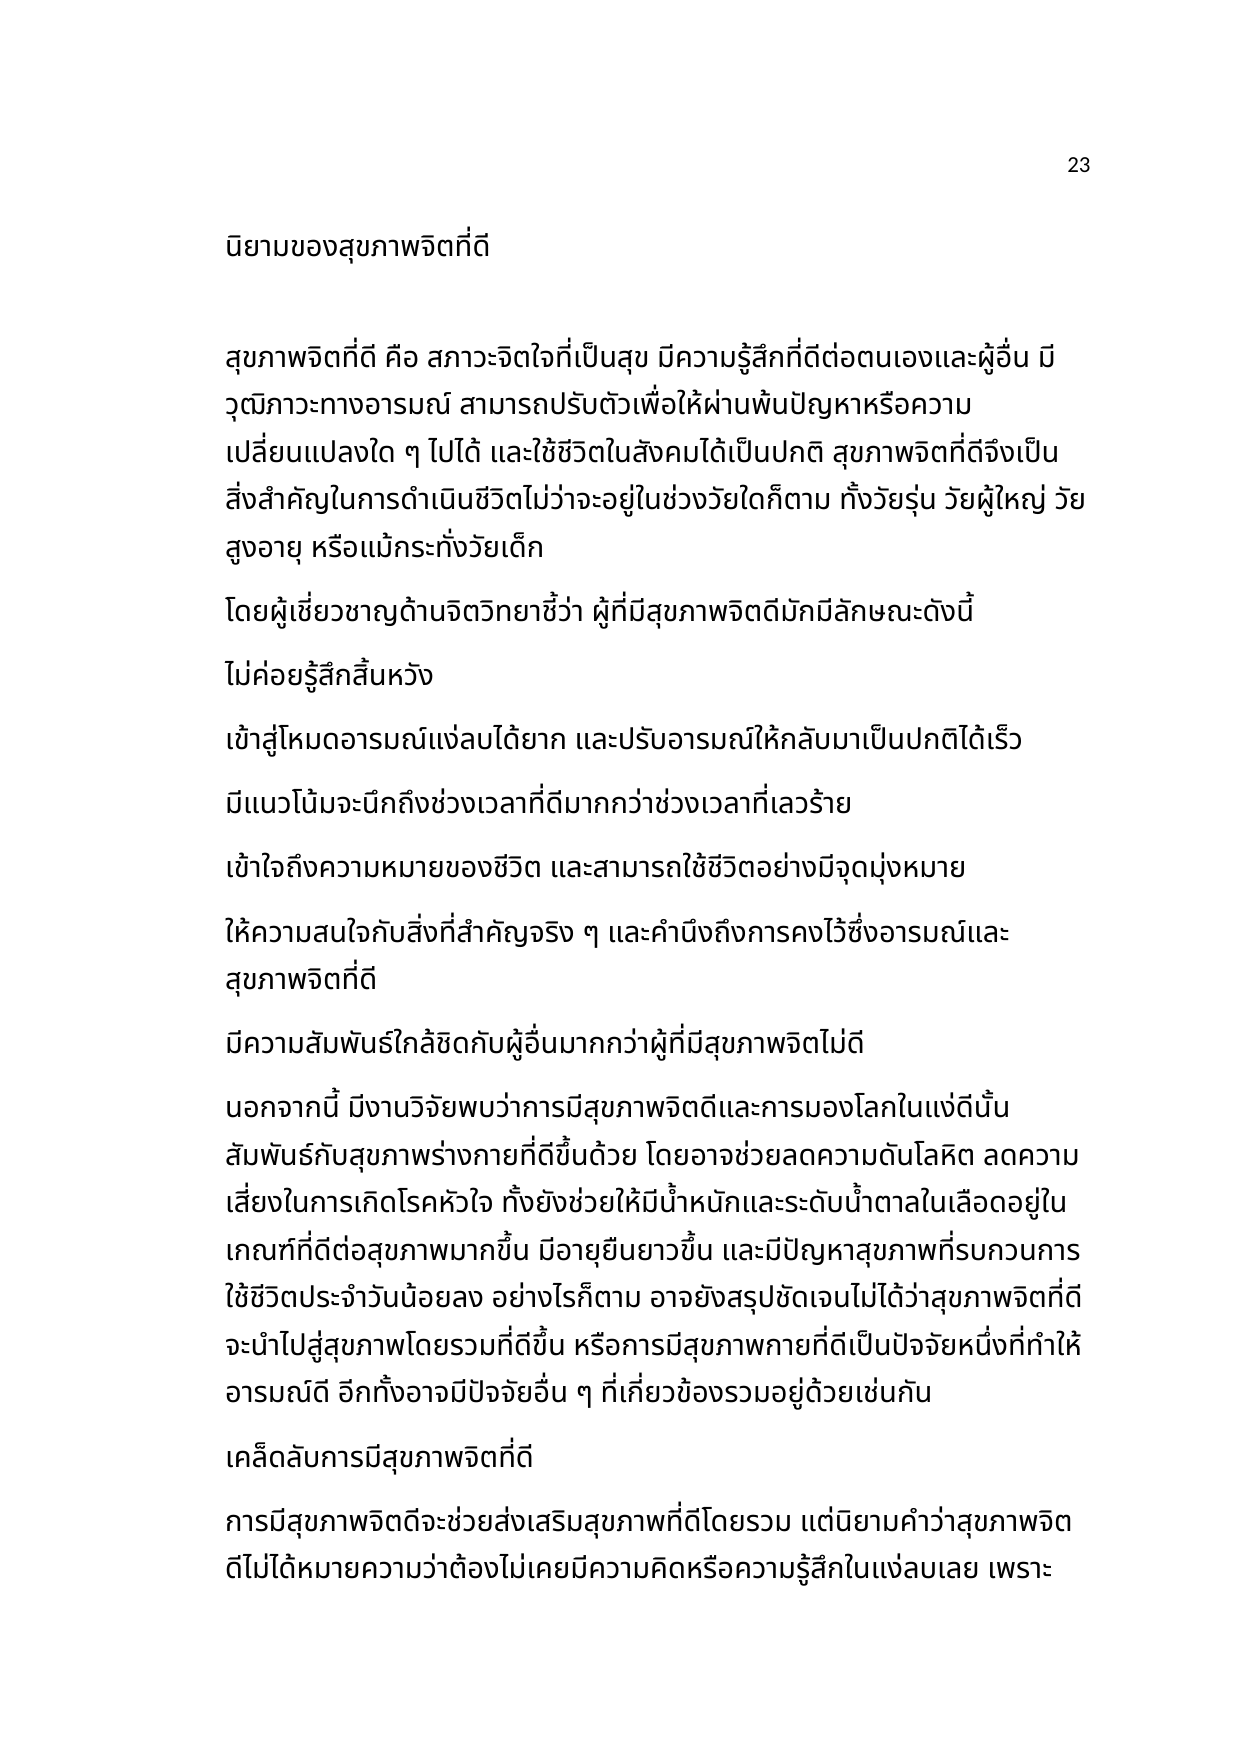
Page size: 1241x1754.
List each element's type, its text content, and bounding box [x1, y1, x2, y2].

text ให้ความสนใจกับสิ่งที่สำคัญจริง ๆ และคำนึงถึงการคงไว้ซึ่งอารมณ์และสุขภาพจิตที่ดี [225, 911, 1090, 1003]
text มีความสัมพันธ์ใกล้ชิดกับผู้อื่นมากกว่าผู้ที่มีสุขภาพจิตไม่ดี [225, 1023, 1090, 1067]
text มีแนวโน้มจะนึกถึงช่วงเวลาที่ดีมากกว่าช่วงเวลาที่เลวร้าย [225, 783, 1090, 827]
text โดยผู้เชี่ยวชาญด้านจิตวิทยาชี้ว่า ผู้ที่มีสุขภาพจิตดีมักมีลักษณะดังนี้ [225, 590, 1090, 634]
text เคล็ดลับการมีสุขภาพจิตที่ดี [225, 1436, 1090, 1480]
text นอกจากนี้ มีงานวิจัยพบว่าการมีสุขภาพจิตดีและการมองโลกในแง่ดีนั้นสัมพันธ์กับสุขภาพร่างกายที่ดีขึ้นด้วย โดยอาจช่วยลดความดันโลหิต ลดความเสี่ยงในการเกิดโรคหัวใจ ทั้งยังช่วยให้มีน้ำหนักและระดับน้ำตาลในเลือดอยู่ในเกณฑ์ที่ดีต่อสุขภาพมากขึ้น มีอายุยืนยาวขึ้น และมีปัญหาสุขภาพที่รบกวนการใช้ชีวิตประจำวันน้อยลง อย่างไรก็ตาม อาจยังสรุปชัดเจนไม่ได้ว่าสุขภาพจิตที่ดีจะนำไปสู่สุขภาพโดยรวมที่ดีขึ้น หรือการมีสุขภาพกายที่ดีเป็นปัจจัยหนึ่งที่ทำให้อารมณ์ดี อีกทั้งอาจมีปัจจัยอื่น ๆ ที่เกี่ยวข้องรวมอยู่ด้วยเช่นกัน [225, 1087, 1090, 1416]
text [225, 1500, 1090, 1592]
text เข้าใจถึงความหมายของชีวิต และสามารถใช้ชีวิตอย่างมีจุดมุ่งหมาย [225, 847, 1090, 891]
text เข้าสู่โหมดอารมณ์แง่ลบได้ยาก และปรับอารมณ์ให้กลับมาเป็นปกติได้เร็ว [225, 718, 1090, 763]
text นิยามของสุขภาพจิตที่ดี [225, 225, 1090, 269]
text สุขภาพจิตที่ดี คือ สภาวะจิตใจที่เป็นสุข มีความรู้สึกที่ดีต่อตนเองและผู้อื่น มีวุฒิภาวะทางอารมณ์ สามารถปรับตัวเพื่อให้ผ่านพ้นปัญหาหรือความเปลี่ยนแปลงใด ๆ ไปได้ และใช้ชีวิตในสังคมได้เป็นปกติ สุขภาพจิตที่ดีจึงเป็นสิ่งสำคัญในการดำเนินชีวิตไม่ว่าจะอยู่ในช่วงวัยใดก็ตาม ทั้งวัยรุ่น วัยผู้ใหญ่ วัยสูงอายุ หรือแม้กระทั่งวัยเด็ก [225, 336, 1090, 570]
text ไม่ค่อยรู้สึกสิ้นหวัง [225, 654, 1090, 698]
